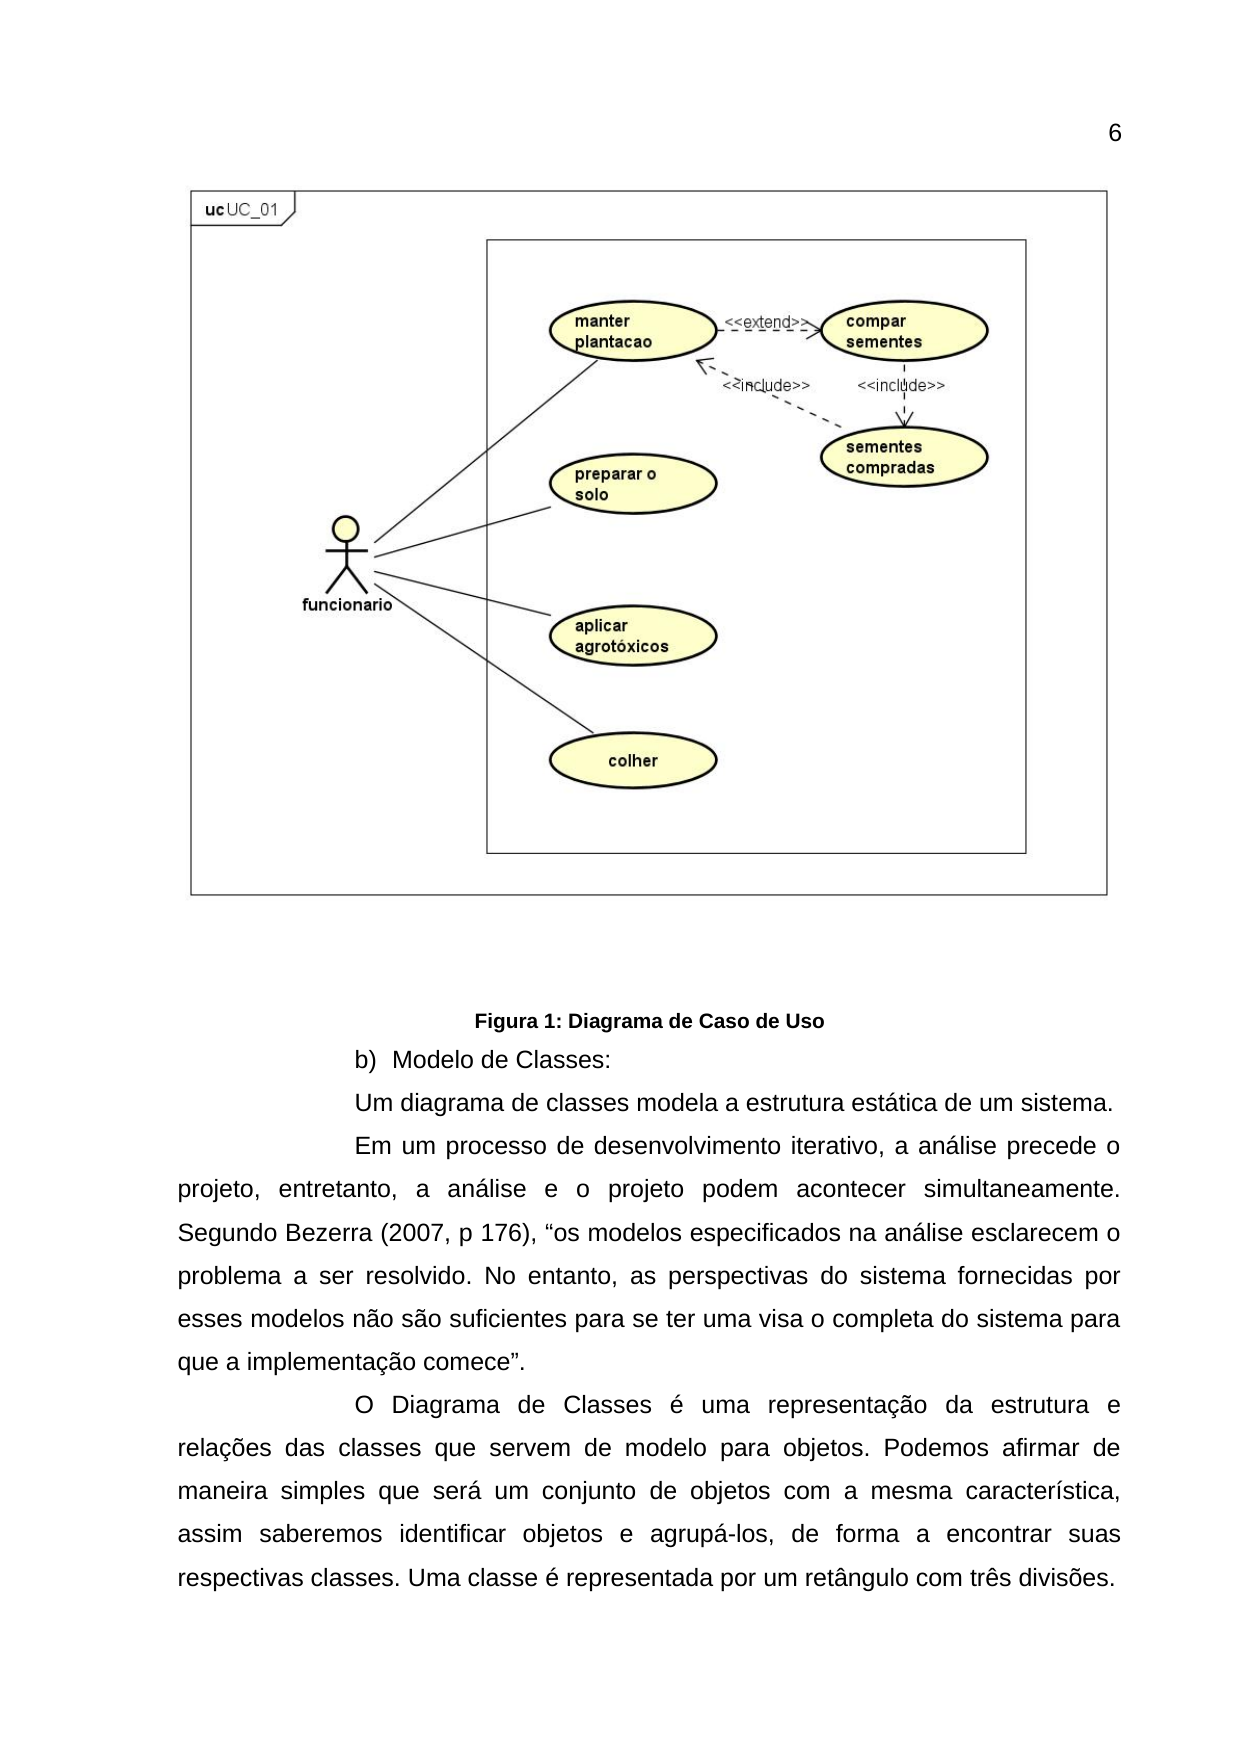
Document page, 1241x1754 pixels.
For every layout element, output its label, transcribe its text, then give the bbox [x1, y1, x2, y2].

list Modelo de Classes: [354, 1045, 1122, 1074]
picture [177, 177, 1121, 909]
text Em um processo de desenvolvimento iterativo, a análise precede o projeto, entretanto, a análise e o projeto podem acontecer simultaneamente. Segundo Bezerra (2007, p 176), “os modelos especificados na análise esclarecem o problema a ser resolvido. No entanto, as perspectivas do sistema fornecidas por esses modelos não são suficientes para se ter uma visa o completa do sistema para que a implementação comece”. [177, 1131, 1122, 1376]
text O Diagrama de Classes é uma representação da estrutura e relações das classes que servem de modelo para objetos. Podemos afirmar de maneira simples que será um conjunto de objetos com a mesma característica, assim saberemos identificar objetos e agrupá-los, de forma a encontrar suas respectivas classes. Uma classe é representada por um retângulo com três divisões. [177, 1390, 1122, 1591]
text Um diagrama de classes modela a estrutura estática de um sistema. [177, 1088, 1122, 1117]
text Figura 1: Diagrama de Caso de Uso [177, 1009, 1122, 1033]
